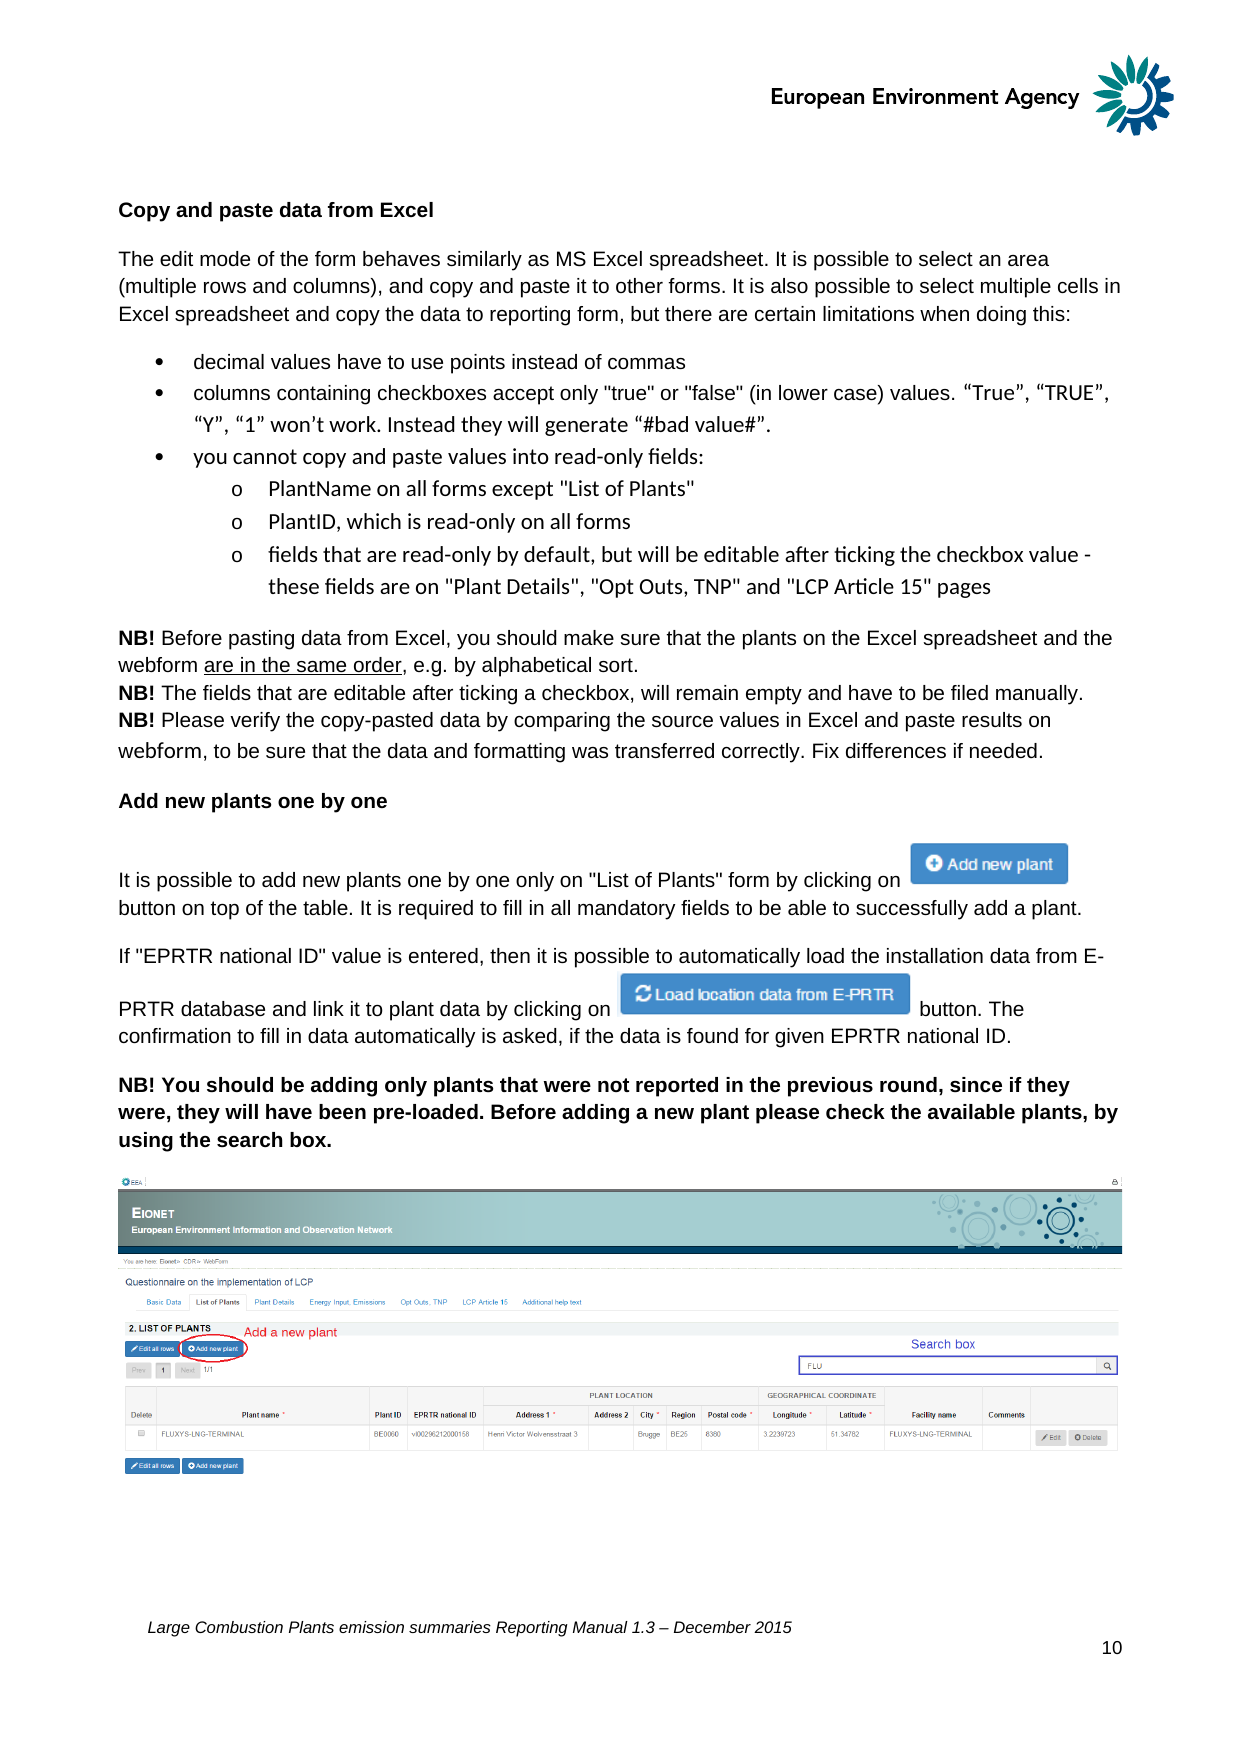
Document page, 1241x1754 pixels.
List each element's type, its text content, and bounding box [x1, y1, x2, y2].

text Copy and paste data from Excel [118, 198, 1122, 222]
picture [617, 971, 914, 1017]
text Add new plants one by one [118, 789, 1122, 813]
list columns containing checkboxes accept only "true" or "false" (in lower case) values. “True”, “TRUE”, “Y”, “1” won’t work. Instead they will generate “#bad value#”. [156, 378, 1122, 438]
picture [907, 837, 1072, 888]
list fields that are read-only by default, but will be editable after ticking the checkbox value - these fields are on "Plant Details", "Opt Outs, TNP" and "LCP Article 15" pages [231, 540, 1122, 601]
list PlantName on all forms except "List of Plants" [231, 474, 1122, 503]
text NB! Before pasting data from Excel, you should make sure that the plants on the Excel spreadsheet and the webform are in the same order, e.g. by alphabetical sort. NB! The fields that are editable after ticking a checkbox, will remain empty and have to be filed manually. NB! Please verify the copy-pasted data by comparing the source values in Excel and paste results on webform, to be sure that the data and formatting was transferred correctly. Fix differences if needed. [118, 626, 1122, 764]
list PlantID, which is read-only on all forms [231, 507, 1122, 536]
text It is possible to add new plants one by one only on "List of Plants" form by clicking on button on top of the table. It is required to fill in all mandatory fields to be able to successfully add a plant. [118, 837, 1122, 919]
picture [118, 1175, 1123, 1507]
list you cannot copy and paste values into read-only fields: [156, 442, 1122, 470]
list decimal values have to use points instead of commas [156, 350, 1122, 374]
text The edit mode of the form behaves similarly as MS Excel spreadsheet. It is possible to select an area (multiple rows and columns), and copy and paste it to other forms. It is also possible to select multiple cells in Excel spreadsheet and copy the data to reporting form, but there are certain limitations when doing this: [118, 247, 1122, 326]
text NB! You should be adding only plants that were not reported in the previous round, since if they were, they will have been pre-loaded. Before adding a new plant please check the available plants, by using the search box. [118, 1072, 1122, 1151]
text If "EPRTR national ID" value is entered, then it is possible to automatically load the installation data from E-PRTR database and link it to plant data by clicking on button. The confirmation to fill in data automatically is asked, if the data is found for given EPRTR national ID. [118, 944, 1122, 1048]
